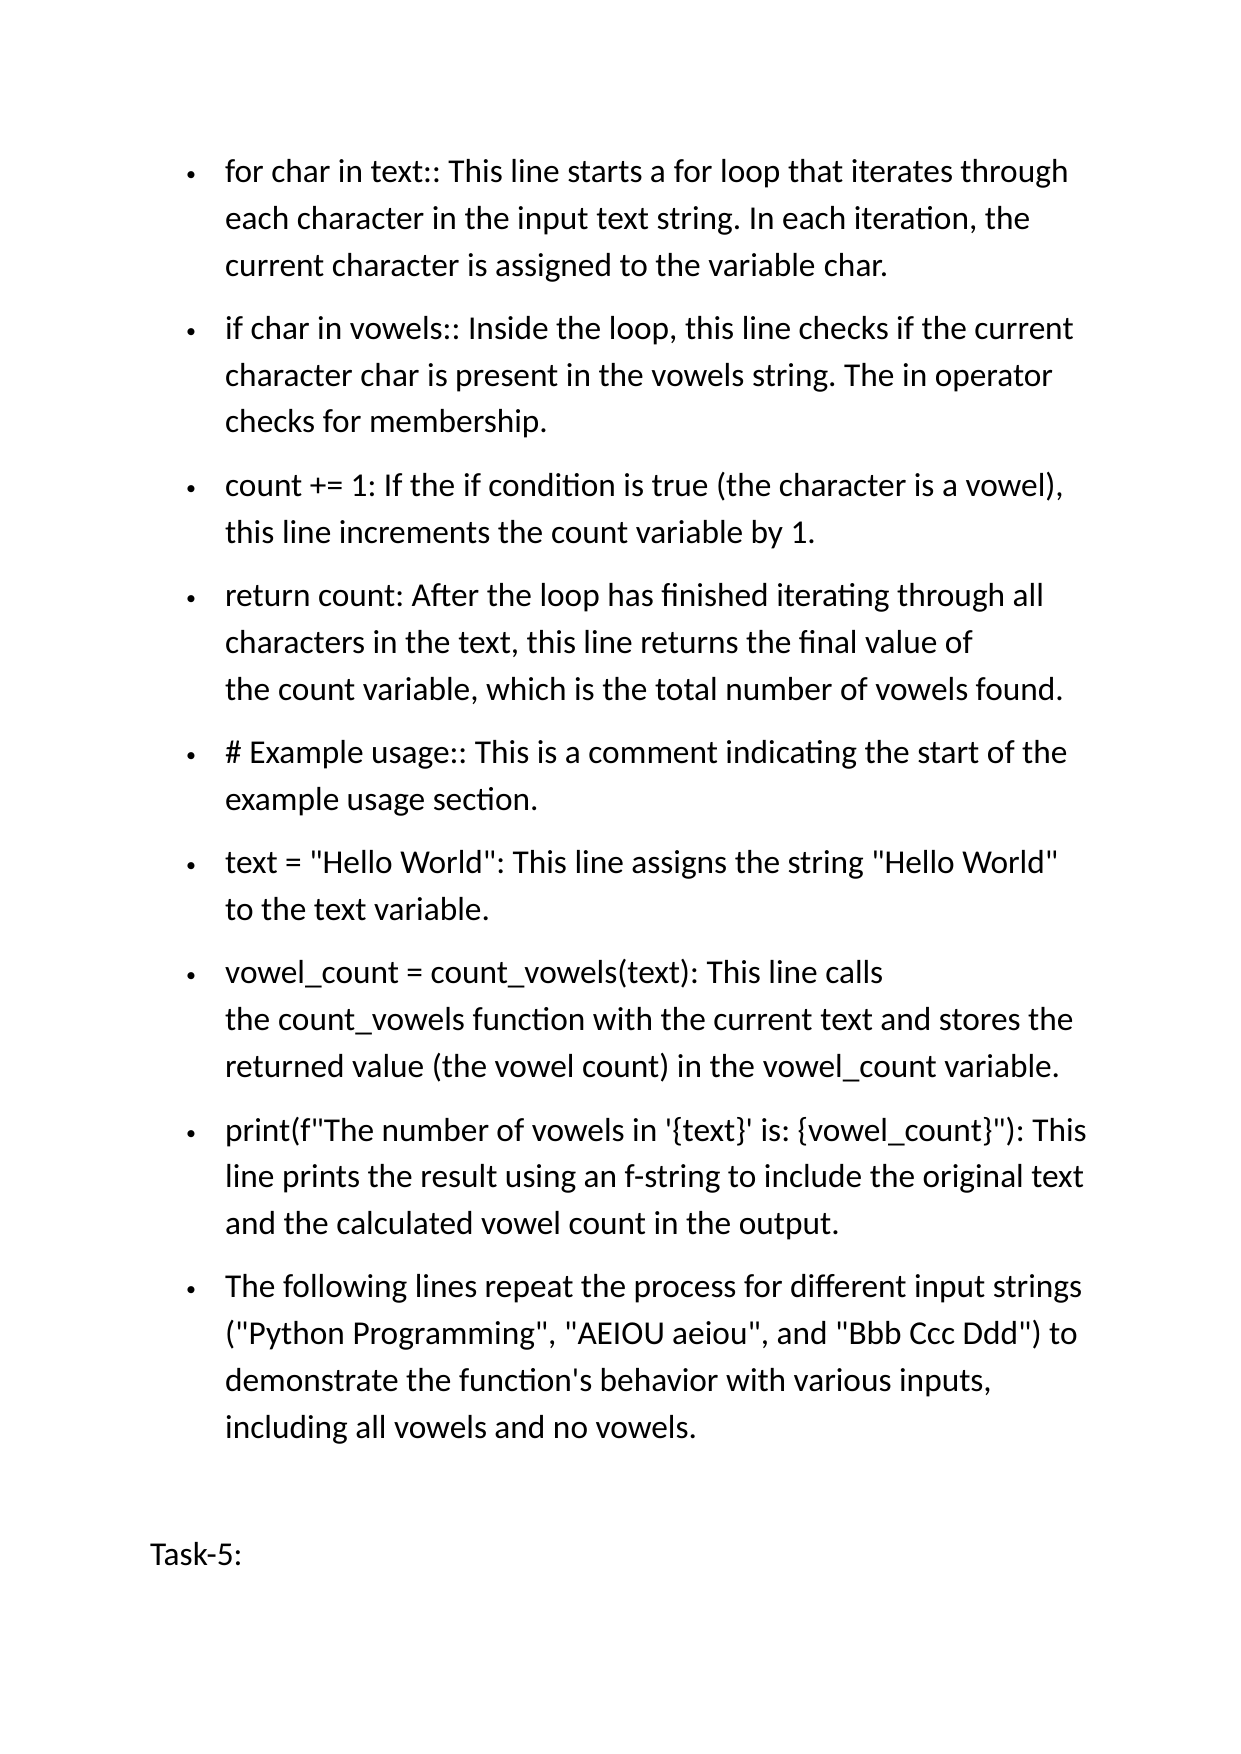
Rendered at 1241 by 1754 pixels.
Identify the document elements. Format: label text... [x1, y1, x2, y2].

list print(f"The number of vowels in '{text}' is: {vowel_count}"): This line prints the result using an f-string to include the original text and the calculated vowel count in the output. [187, 1108, 1090, 1243]
list vowel_count = count_vowels(text): This line calls the count_vowels function with the current text and stores the returned value (the vowel count) in the vowel_count variable. [187, 952, 1090, 1086]
list if char in vowels:: Inside the loop, this line checks if the current character char is present in the vowels string. The in operator checks for membership. [187, 307, 1090, 441]
list # Example usage:: This is a comment indicating the start of the example usage section. [187, 731, 1090, 819]
list The following lines repeat the process for different input strings ("Python Programming", "AEIOU aeiou", and "Bbb Ccc Ddd") to demonstrate the function's behavior with various inputs, including all vowels and no vowels. [187, 1266, 1090, 1447]
list text = "Hello World": This line assigns the string "Hello World" to the text variable. [187, 841, 1090, 929]
list count += 1: If the if condition is true (the character is a vowel), this line increments the count variable by 1. [187, 464, 1090, 551]
list return count: After the loop has finished iterating through all characters in the text, this line returns the final value of the count variable, which is the total number of vowels found. [187, 574, 1090, 708]
text Task-5: [150, 1533, 1090, 1573]
list for char in text:: This line starts a for loop that iterates through each character in the input text string. In each iteration, the current character is assigned to the variable char. [187, 150, 1090, 284]
